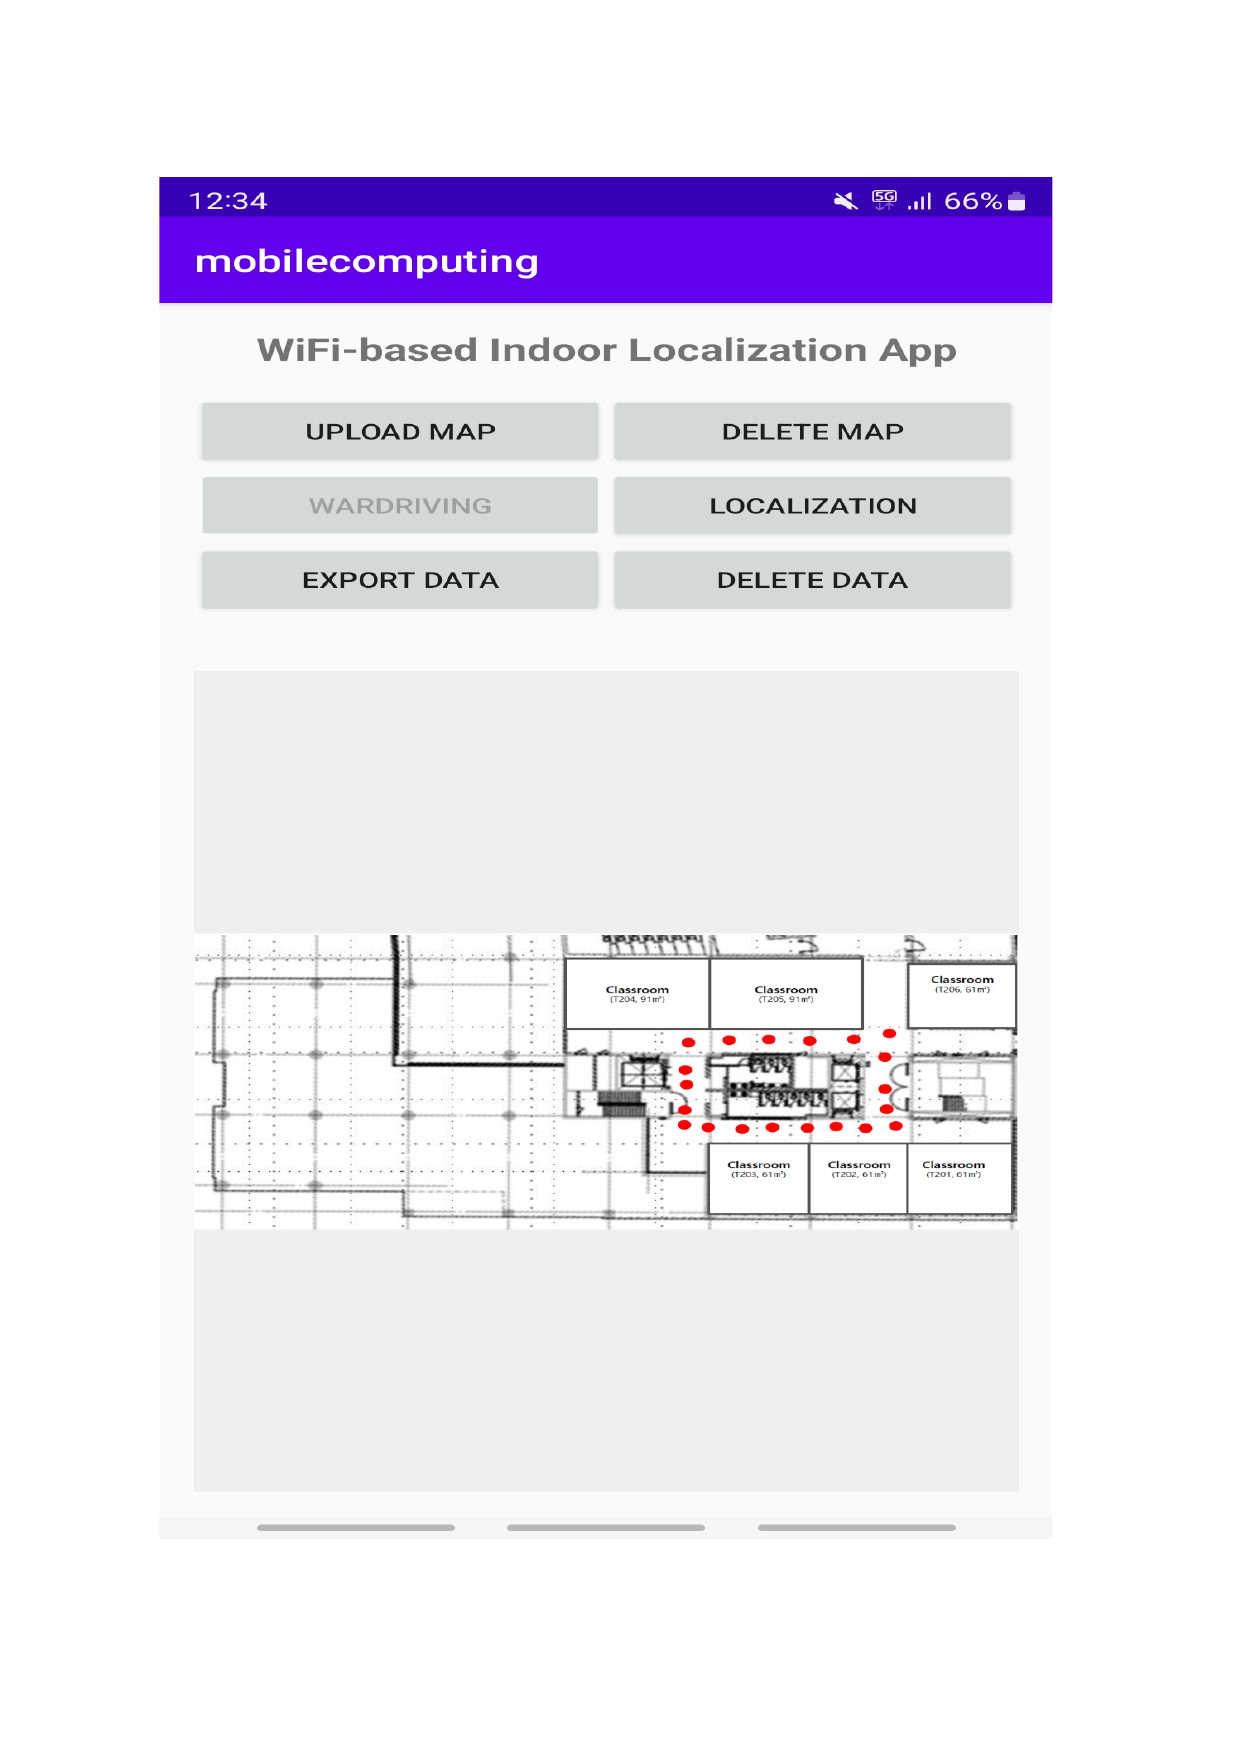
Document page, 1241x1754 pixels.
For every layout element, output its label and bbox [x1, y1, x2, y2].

picture [159, 177, 1053, 1539]
